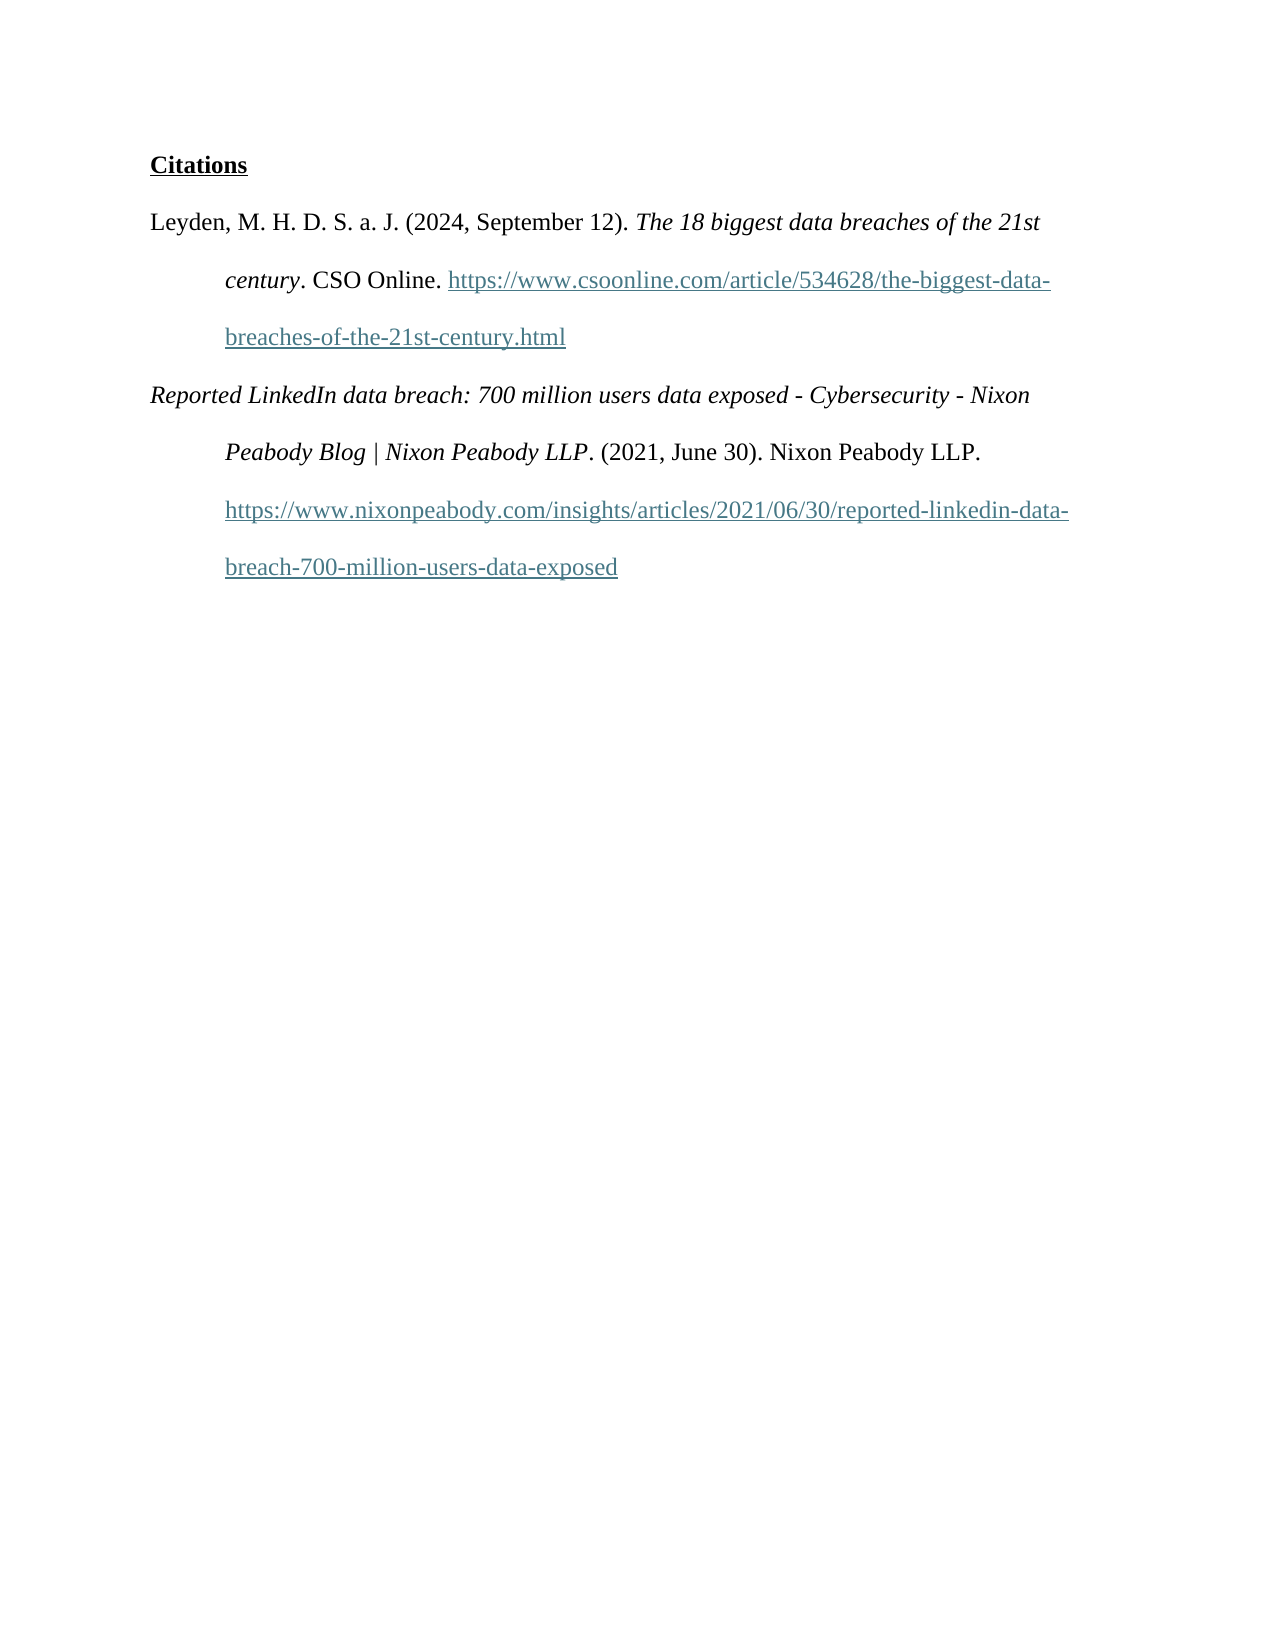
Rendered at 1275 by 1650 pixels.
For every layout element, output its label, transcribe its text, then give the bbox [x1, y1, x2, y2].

text Reported LinkedIn data breach: 700 million users data exposed - Cybersecurity - Nixon Peabody Blog | Nixon Peabody LLP. (2021, June 30). Nixon Peabody LLP. https://www.nixonpeabody.com/insights/articles/2021/06/30/reported-linkedin-data-breach-700-million-users-data-exposed [150, 380, 1125, 581]
text Citations [150, 150, 1125, 179]
text Leyden, M. H. D. S. a. J. (2024, September 12). The 18 biggest data breaches of the 21st century. CSO Online. https://www.csoonline.com/article/534628/the-biggest-data-breaches-of-the-21st-century.html [150, 207, 1125, 351]
